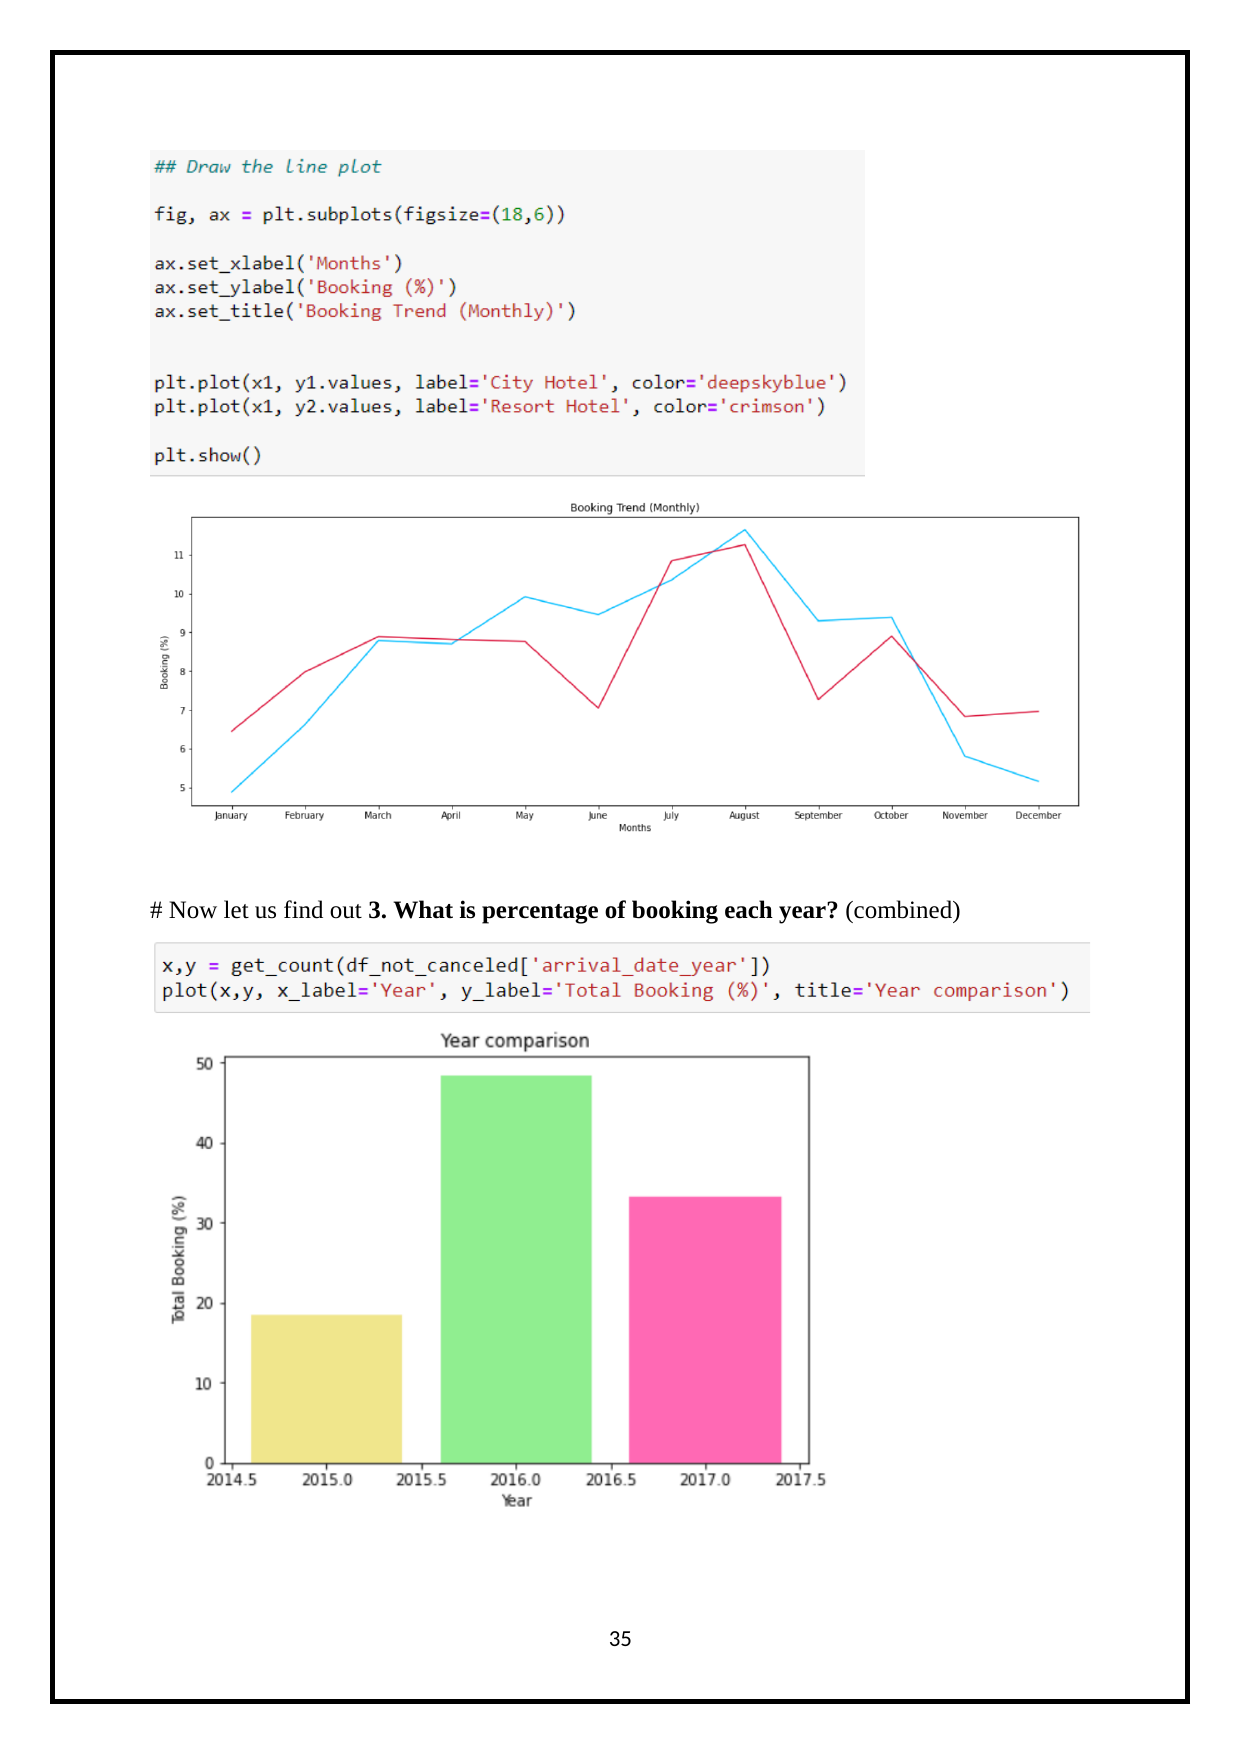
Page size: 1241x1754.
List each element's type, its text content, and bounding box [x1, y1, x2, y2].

picture [150, 150, 865, 479]
text # Now let us find out 3. What is percentage of booking each year? (combined) [150, 895, 1031, 924]
picture [150, 492, 1091, 838]
picture [150, 938, 1091, 1522]
